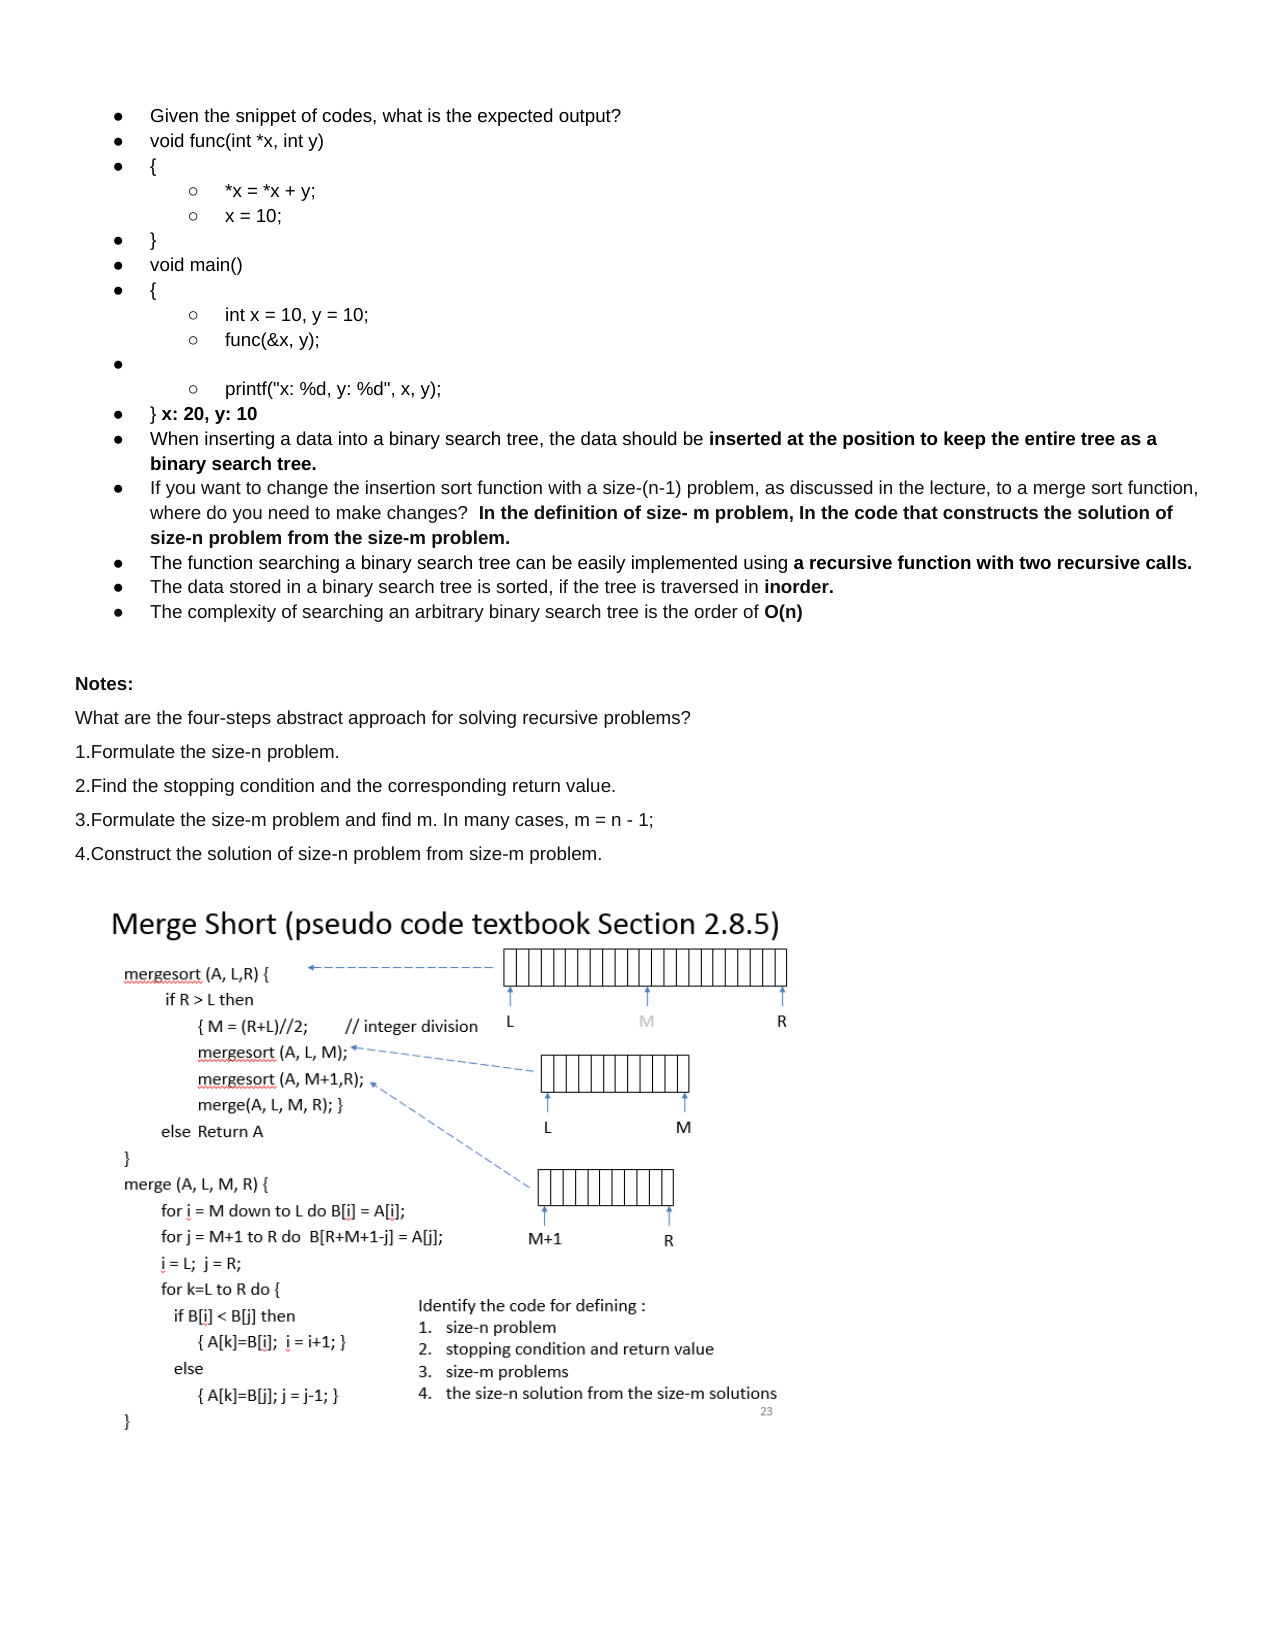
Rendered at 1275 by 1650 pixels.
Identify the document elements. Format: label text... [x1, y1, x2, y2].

list The complexity of searching an arbitrary binary search tree is the order of O(n) [759, 601, 1200, 623]
list } x: 20, y: 10 [112, 403, 1200, 424]
list } [112, 229, 1200, 251]
list printf("x: %d, y: %d", x, y); [187, 378, 1200, 399]
picture [93, 898, 811, 1436]
list int x = 10, y = 10; [187, 303, 1200, 325]
list void main() [112, 254, 1200, 276]
text 3.Formulate the size-m problem and find m. In many cases, m = n - 1; [75, 809, 1200, 830]
list void func(int *x, int y) [112, 130, 1200, 152]
list If you want to change the insertion sort function with a size-(n-1) problem, as discussed in the lecture, to a merge sort function, where do you need to make changes? In the definition of size- m problem, In the code that constructs the solution of size-n problem from the size-m problem. [112, 477, 1200, 548]
list func(&x, y); [187, 328, 1200, 350]
list { [112, 279, 1200, 300]
list Given the snippet of codes, what is the expected output? [112, 105, 1200, 127]
list *x = *x + y; [187, 179, 1200, 201]
text 2.Find the stopping condition and the corresponding return value. [75, 774, 1200, 796]
list x = 10; [187, 204, 1200, 226]
text What are the four-steps abstract approach for solving recursive problems? [75, 706, 1200, 728]
list The function searching a binary search tree can be easily implemented using a recursive function with two recursive calls. [112, 551, 1200, 573]
list { [112, 155, 1200, 176]
text 1.Formulate the size-n problem. [75, 741, 1200, 762]
list When inserting a data into a binary search tree, the data should be inserted at the position to keep the entire tree as a binary search tree. [112, 427, 1200, 474]
list The data stored in a binary search tree is sorted, if the tree is traversed in inorder. [112, 576, 1200, 598]
text 4.Construct the solution of size-n problem from size-m problem. [75, 843, 1200, 864]
text Notes: [75, 672, 1200, 694]
